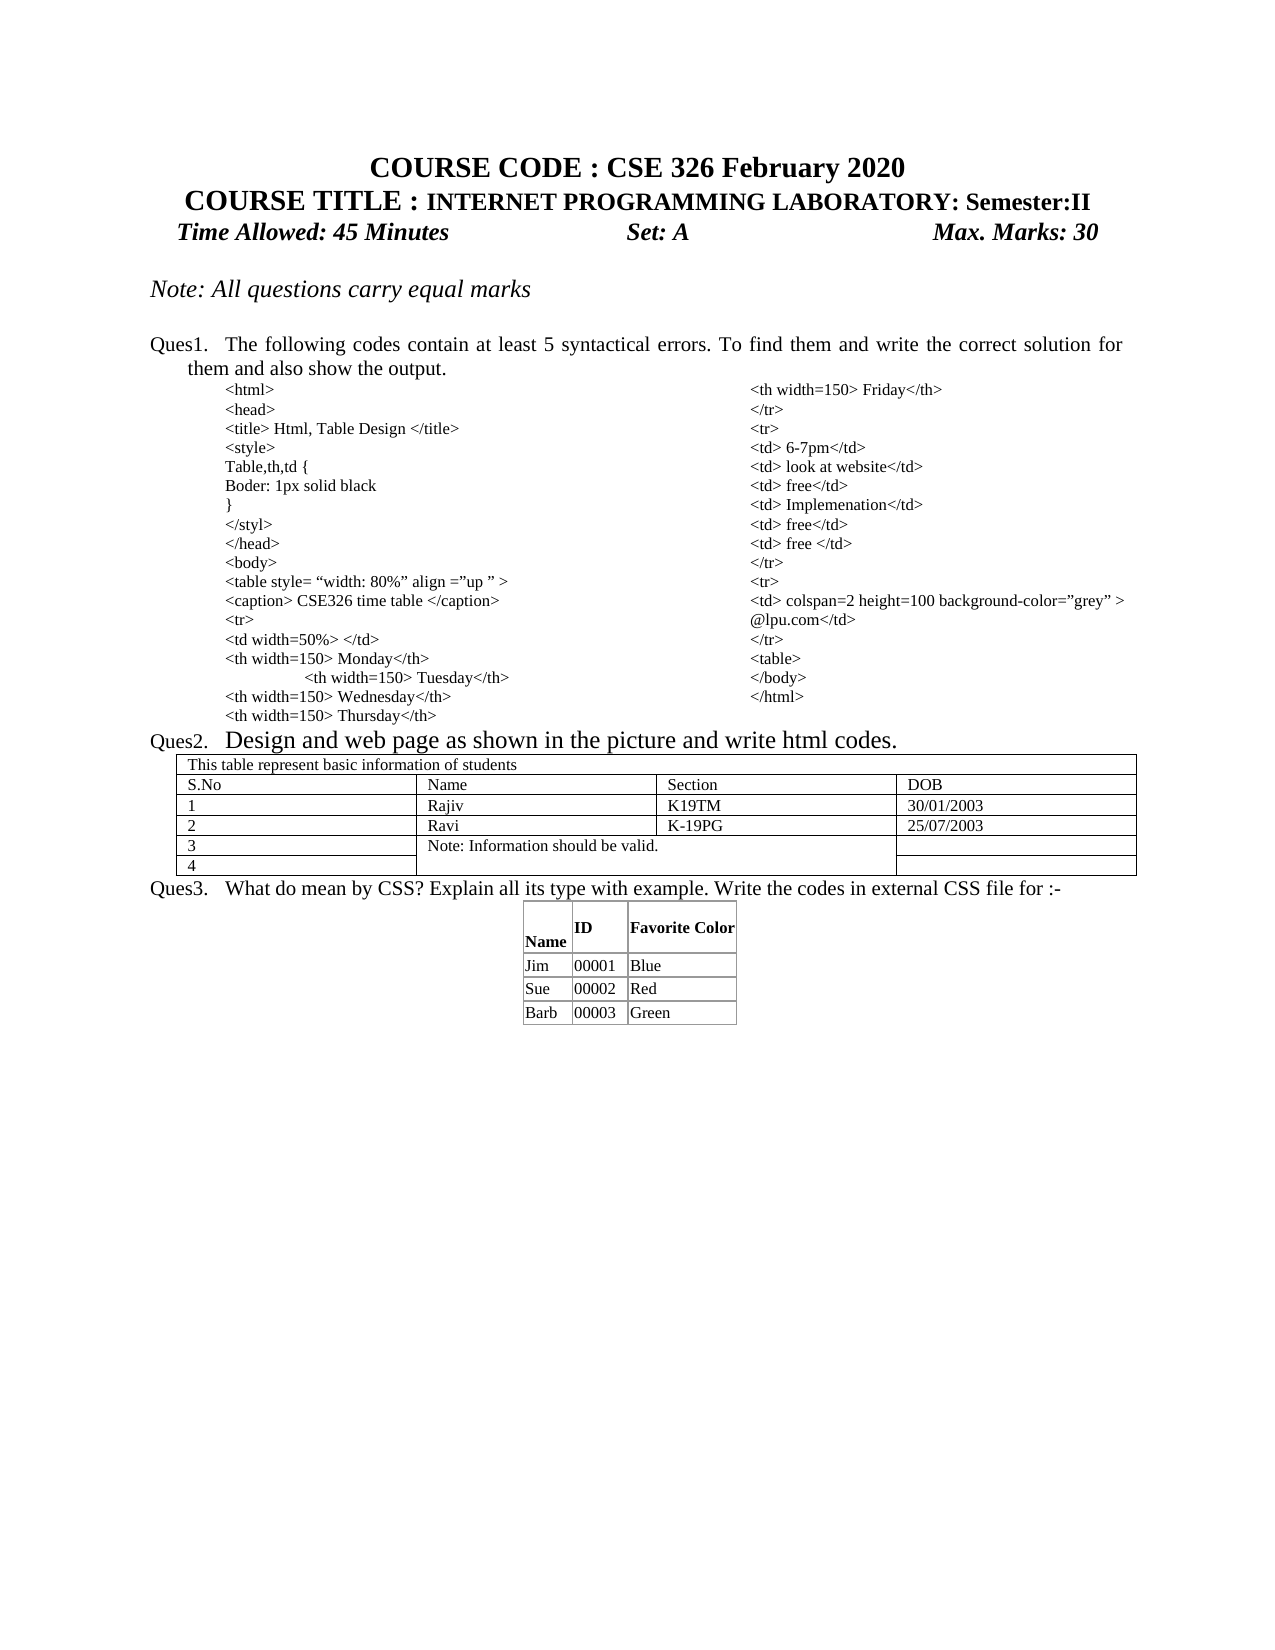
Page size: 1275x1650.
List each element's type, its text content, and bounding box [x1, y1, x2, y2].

list <tr> [750, 572, 1125, 591]
list <td> free</td> [750, 514, 1125, 533]
table_cell Sue [524, 978, 572, 1000]
list <th width=150> Wednesday</th> [225, 687, 600, 706]
list <th width=150> Tuesday</th> [225, 668, 600, 687]
table_cell Barb [524, 1002, 572, 1024]
list } [225, 495, 600, 514]
table_cell [897, 856, 1136, 875]
table_cell 25/07/2003 [897, 816, 1136, 835]
table_header This table represent basic information of students [177, 755, 1136, 774]
table_cell 3 [177, 836, 416, 855]
list <tr> [750, 418, 1125, 438]
text Note: All questions carry equal marks [150, 274, 1125, 303]
table_cell Jim [524, 954, 572, 976]
table_cell K19TM [657, 795, 896, 814]
list <head> [225, 399, 600, 418]
text COURSE TITLE : INTERNET PROGRAMMING LABORATORY: Semester:II [150, 183, 1125, 217]
list <tr> [225, 610, 600, 629]
list Table,th,td { [225, 457, 600, 476]
list </body> [750, 668, 1125, 687]
text Time Allowed: 45 Minutes Set: A Max. Marks: 30 [150, 217, 1125, 246]
table_cell Note: Information should be valid. [417, 836, 896, 875]
list <th width=150> Thursday</th> [225, 706, 600, 725]
list The following codes contain at least 5 syntactical errors. To find them and write the correct solution for them and also show the output. [150, 332, 1125, 380]
table_cell Rajiv [417, 795, 656, 814]
list <th width=150> Friday</th> [750, 380, 1125, 399]
table_cell Section [657, 775, 896, 794]
table_cell 2 [177, 816, 416, 835]
list <style> [225, 438, 600, 457]
list <caption> CSE326 time table </caption> [225, 591, 600, 610]
table_cell Blue [629, 954, 736, 976]
table_cell Red [629, 978, 736, 1000]
list <th width=150> Monday</th> [225, 648, 600, 668]
list <html> [225, 380, 600, 399]
list <td width=50%> </td> [225, 629, 600, 648]
list Design and web page as shown in the picture and write html codes. [150, 725, 1125, 754]
table_cell 30/01/2003 [897, 795, 1136, 814]
list <td> look at website</td> [750, 457, 1125, 476]
table_cell 00001 [573, 954, 627, 976]
table_cell S.No [177, 775, 416, 794]
list </html> [750, 687, 1125, 706]
list <td> Implemenation</td> [750, 495, 1125, 514]
list <td> 6-7pm</td> [750, 438, 1125, 457]
list <td> free </td> [750, 533, 1125, 553]
list <td> free</td> [750, 476, 1125, 495]
table_cell 4 [177, 856, 416, 875]
table_cell Name [417, 775, 656, 794]
list </head> [225, 533, 600, 553]
text COURSE CODE : CSE 326 February 2020 [150, 150, 1125, 183]
list </tr> [750, 553, 1125, 572]
table_cell Green [629, 1002, 736, 1024]
list </tr> [750, 399, 1125, 418]
list <td> colspan=2 height=100 background-color=”grey” > @lpu.com</td> [750, 591, 1125, 629]
list Boder: 1px solid black [225, 476, 600, 495]
list <body> [225, 553, 600, 572]
table_header ID [573, 902, 627, 952]
list </styl> [225, 514, 600, 533]
table_cell 00002 [573, 978, 627, 1000]
table_cell 1 [177, 795, 416, 814]
list </tr> [750, 629, 1125, 648]
list <title> Html, Table Design </title> [225, 418, 600, 438]
table_cell DOB [897, 775, 1136, 794]
table_header Favorite Color [629, 902, 736, 952]
table_cell [897, 836, 1136, 855]
list <table style= “width: 80%” align =”up ” > [225, 572, 600, 591]
list <table> [750, 648, 1125, 668]
table_cell 00003 [573, 1002, 627, 1024]
list What do mean by CSS? Explain all its type with example. Write the codes in external CSS file for :- [150, 876, 1125, 900]
table_cell Ravi [417, 816, 656, 835]
table_header Name [524, 902, 572, 952]
table_cell K-19PG [657, 816, 896, 835]
